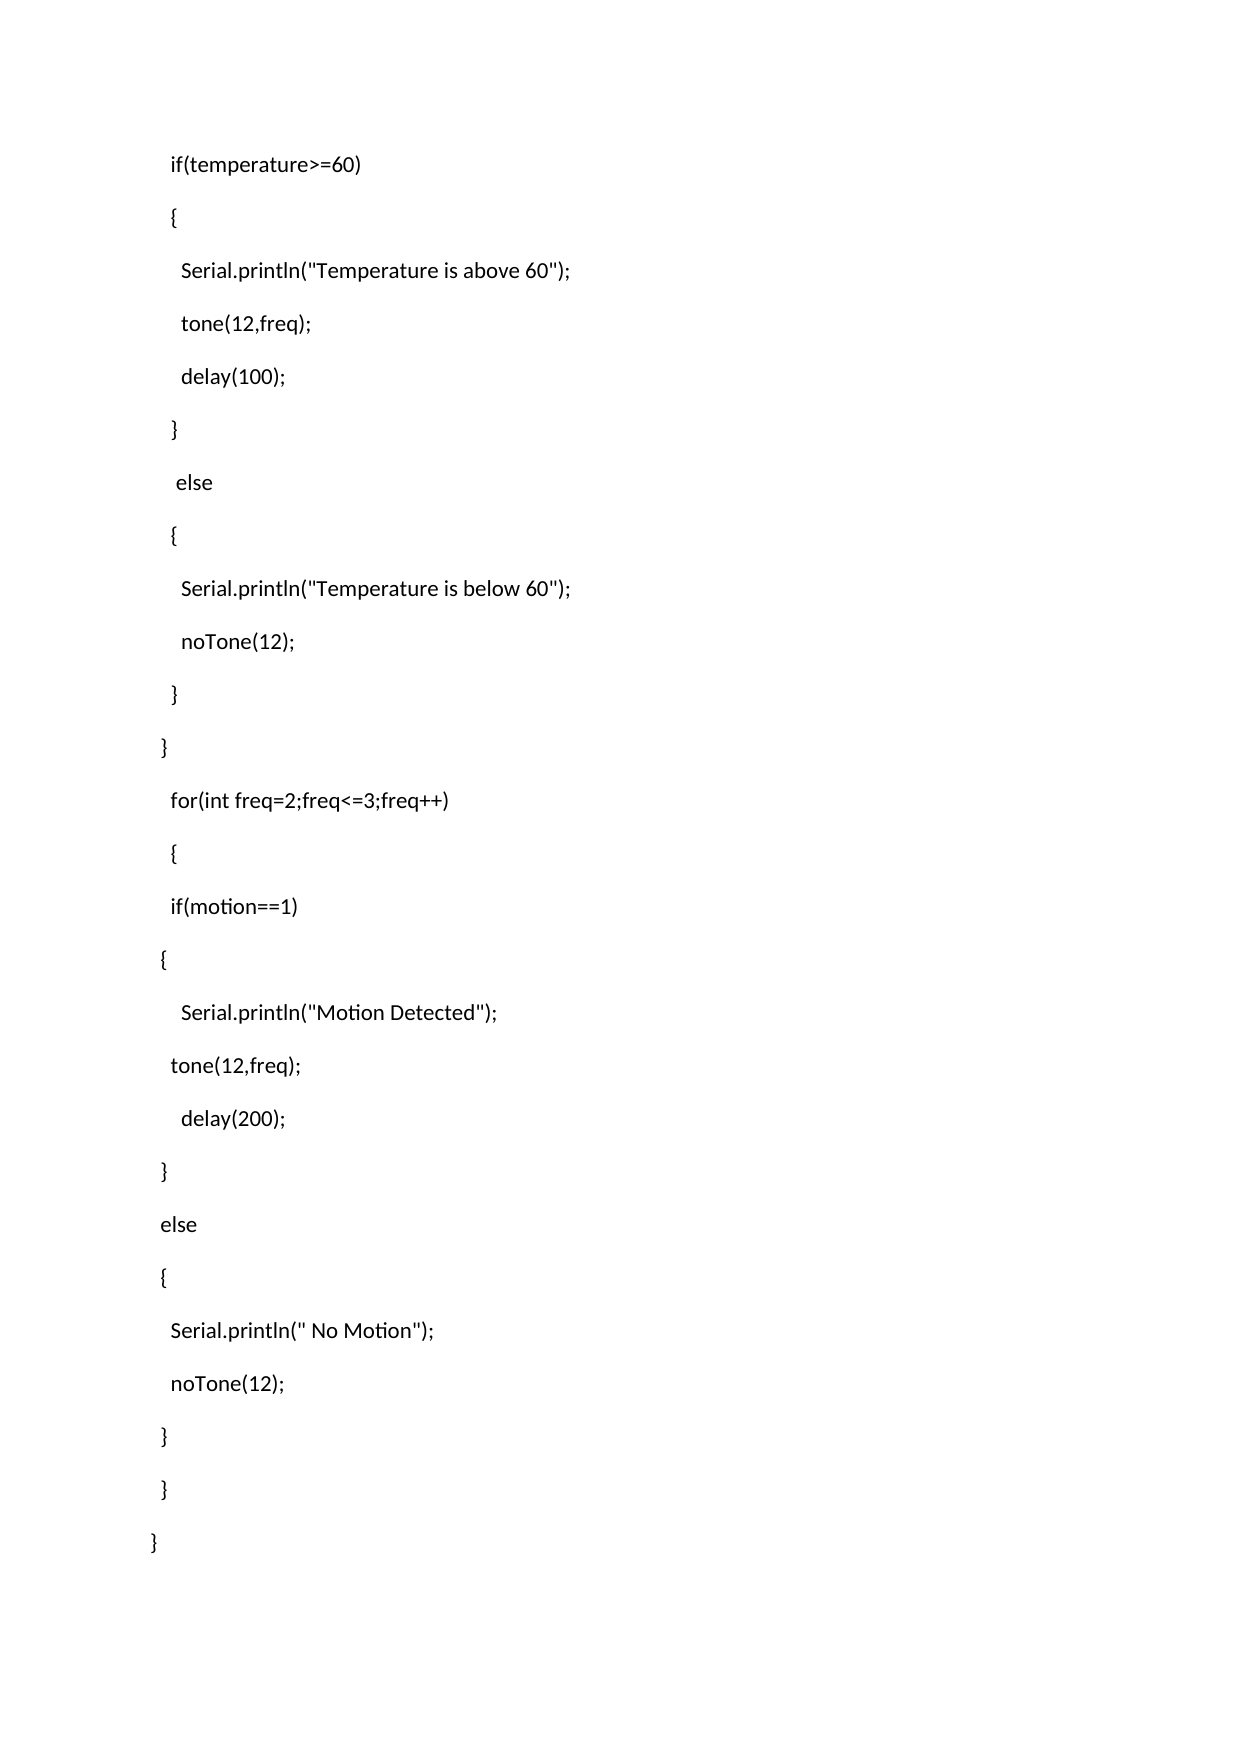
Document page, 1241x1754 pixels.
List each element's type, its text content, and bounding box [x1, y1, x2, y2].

text } [150, 680, 1090, 708]
text } [150, 1422, 1090, 1451]
text } [150, 415, 1090, 443]
text Serial.println(" No Motion"); [150, 1316, 1090, 1344]
text { [150, 203, 1090, 231]
text tone(12,freq); [150, 1051, 1090, 1079]
text { [150, 945, 1090, 973]
text else [150, 468, 1090, 496]
text noTone(12); [150, 1369, 1090, 1397]
text Serial.println("Temperature is below 60"); [150, 574, 1090, 602]
text } [150, 1528, 1090, 1557]
text } [150, 733, 1090, 761]
text if(temperature>=60) [150, 150, 1090, 178]
text } [150, 1157, 1090, 1185]
text Serial.println("Temperature is above 60"); [150, 256, 1090, 284]
text { [150, 521, 1090, 549]
text tone(12,freq); [150, 309, 1090, 337]
text for(int freq=2;freq<=3;freq++) [150, 786, 1090, 814]
text } [150, 1476, 1090, 1503]
text delay(100); [150, 362, 1090, 390]
text { [150, 1263, 1090, 1291]
text noTone(12); [150, 627, 1090, 655]
text delay(200); [150, 1104, 1090, 1132]
text if(motion==1) [150, 892, 1090, 920]
text else [150, 1210, 1090, 1238]
text { [150, 839, 1090, 867]
text Serial.println("Motion Detected"); [150, 998, 1090, 1026]
